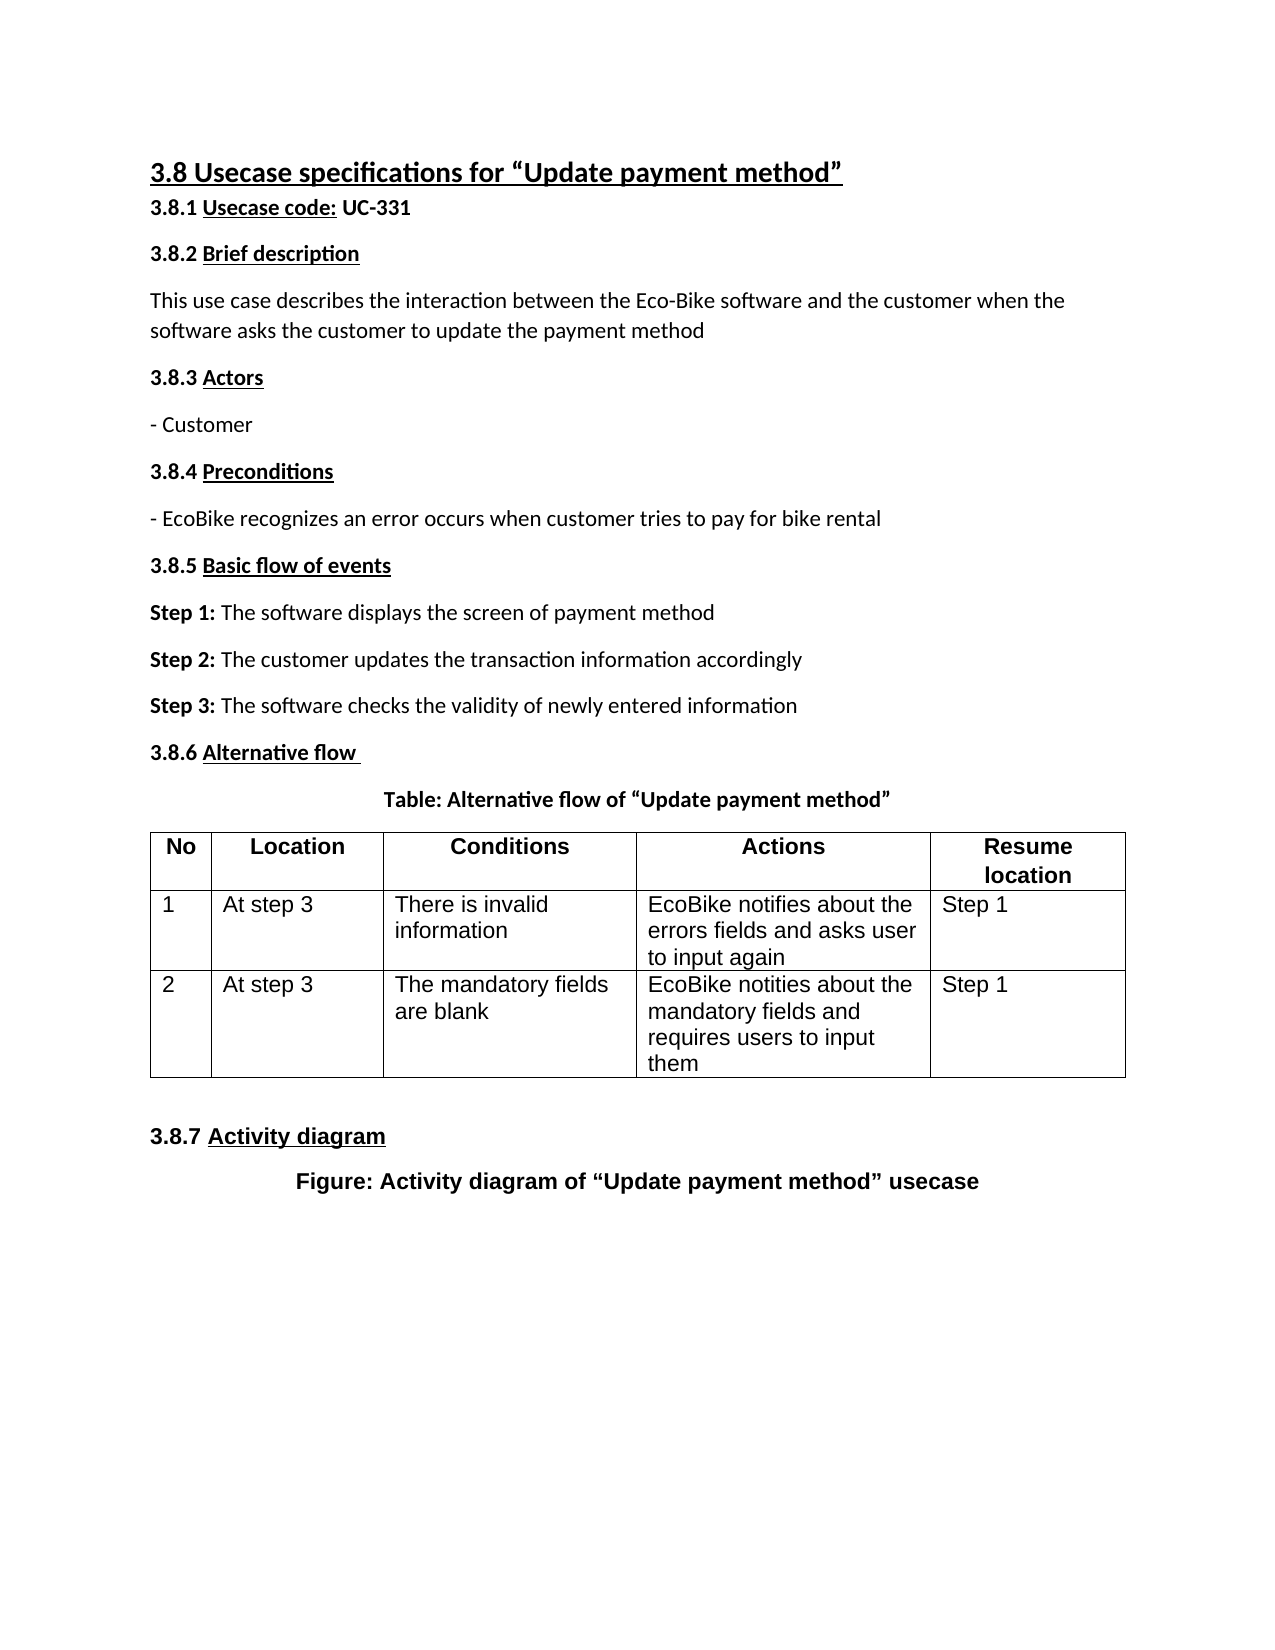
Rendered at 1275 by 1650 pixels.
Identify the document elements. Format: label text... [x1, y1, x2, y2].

text Table: Alternative flow of “Update payment method” [150, 785, 1125, 813]
text 3.8.6 Alternative flow [150, 738, 1125, 766]
text Step 3: The software checks the validity of newly entered information [150, 692, 1125, 719]
text 3.8.4 Preconditions [150, 457, 1125, 485]
table_header Actions [637, 833, 930, 890]
table_cell At step 3 [212, 971, 383, 1077]
subtitle 3.8 Usecase specifications for “Update payment method” [150, 154, 1125, 190]
table_cell Step 1 [931, 891, 1125, 970]
text 3.8.5 Basic flow of events [150, 551, 1125, 579]
table_cell The mandatory fields are blank [384, 971, 636, 1077]
text Step 2: The customer updates the transaction information accordingly [150, 645, 1125, 673]
table_cell There is invalid information [384, 891, 636, 970]
text 3.8.7 Activity diagram [150, 1123, 1125, 1149]
text - Customer [150, 410, 1125, 438]
text 3.8.1 Usecase code: UC-331 [150, 193, 1125, 221]
text - EcoBike recognizes an error occurs when customer tries to pay for bike rental [150, 504, 1125, 532]
table_cell EcoBike notities about the mandatory fields and requires users to input them [637, 971, 930, 1077]
text 3.8.2 Brief description [150, 239, 1125, 267]
table_header Location [212, 833, 383, 890]
table_cell At step 3 [212, 891, 383, 970]
table_cell 1 [151, 891, 211, 970]
table_header No [151, 833, 211, 890]
table_cell EcoBike notifies about the errors fields and asks user to input again [637, 891, 930, 970]
text Figure: Activity diagram of “Update payment method” usecase [150, 1168, 1125, 1194]
table_header Conditions [384, 833, 636, 890]
table_header Resume location [931, 833, 1125, 890]
table_cell 2 [151, 971, 211, 1077]
text 3.8.3 Actors [150, 363, 1125, 391]
table_cell Step 1 [931, 971, 1125, 1077]
text Step 1: The software displays the screen of payment method [150, 598, 1125, 626]
text This use case describes the interaction between the Eco-Bike software and the customer when the software asks the customer to update the payment method [150, 286, 1125, 344]
